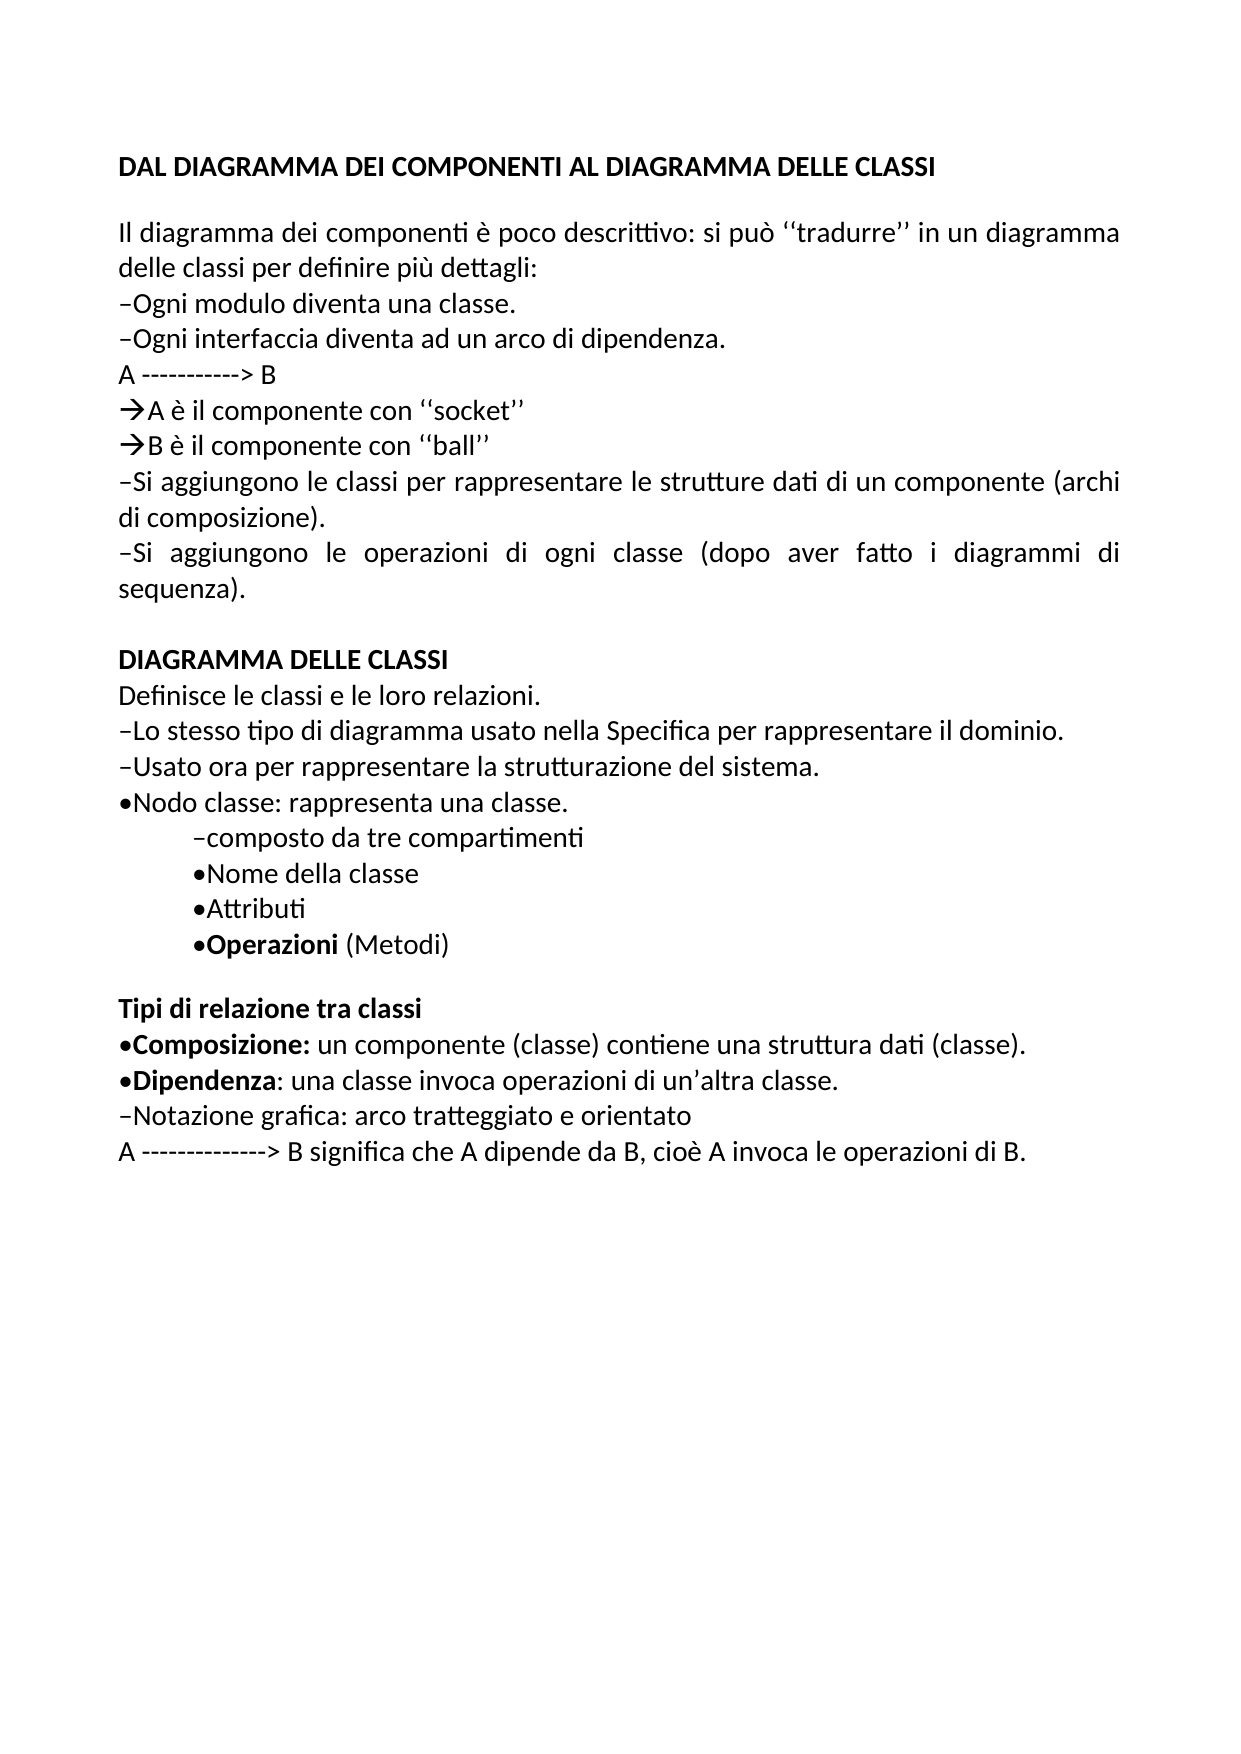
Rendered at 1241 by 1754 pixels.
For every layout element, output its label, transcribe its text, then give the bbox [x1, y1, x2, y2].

text –composto da tre compartimenti [118, 819, 1122, 855]
text –Si aggiungono le classi per rappresentare le strutture dati di un componente (archi di composizione). [118, 463, 1122, 534]
text Definisce le classi e le loro relazioni. [118, 677, 1122, 712]
text DIAGRAMMA DELLE CLASSI [118, 641, 1122, 677]
text A --------------> B significa che A dipende da B, cioè A invoca le operazioni di B. [118, 1133, 1122, 1169]
text •Nome della classe [118, 855, 1122, 891]
text –Notazione grafica: arco tratteggiato e orientato [118, 1097, 1122, 1133]
text –Ogni interfaccia diventa ad un arco di dipendenza. [118, 321, 1122, 356]
text •Nodo classe: rappresenta una classe. [118, 784, 1122, 819]
text –Lo stesso tipo di diagramma usato nella Specifica per rappresentare il dominio. [118, 712, 1122, 748]
text •Dipendenza: una classe invoca operazioni di un’altra classe. [118, 1062, 1122, 1097]
text Il diagramma dei componenti è poco descrittivo: si può ‘‘tradurre’’ in un diagramma delle classi per definire più dettagli: [118, 214, 1122, 285]
text A -----------> B [118, 356, 1122, 392]
text •Operazioni (Metodi) [118, 926, 1122, 962]
text •Composizione: un componente (classe) contiene una struttura dati (classe). [118, 1026, 1122, 1062]
text DAL DIAGRAMMA DEI COMPONENTI AL DIAGRAMMA DELLE CLASSI [118, 148, 1122, 183]
text –Usato ora per rappresentare la strutturazione del sistema. [118, 748, 1122, 784]
text B è il componente con ‘‘ball’’ [118, 427, 1122, 463]
text Tipi di relazione tra classi [118, 991, 1122, 1026]
text •Attributi [118, 891, 1122, 926]
text –Ogni modulo diventa una classe. [118, 285, 1122, 321]
text –Si aggiungono le operazioni di ogni classe (dopo aver fatto i diagrammi di sequenza). [118, 534, 1122, 606]
text A è il componente con ‘‘socket’’ [118, 392, 1122, 427]
